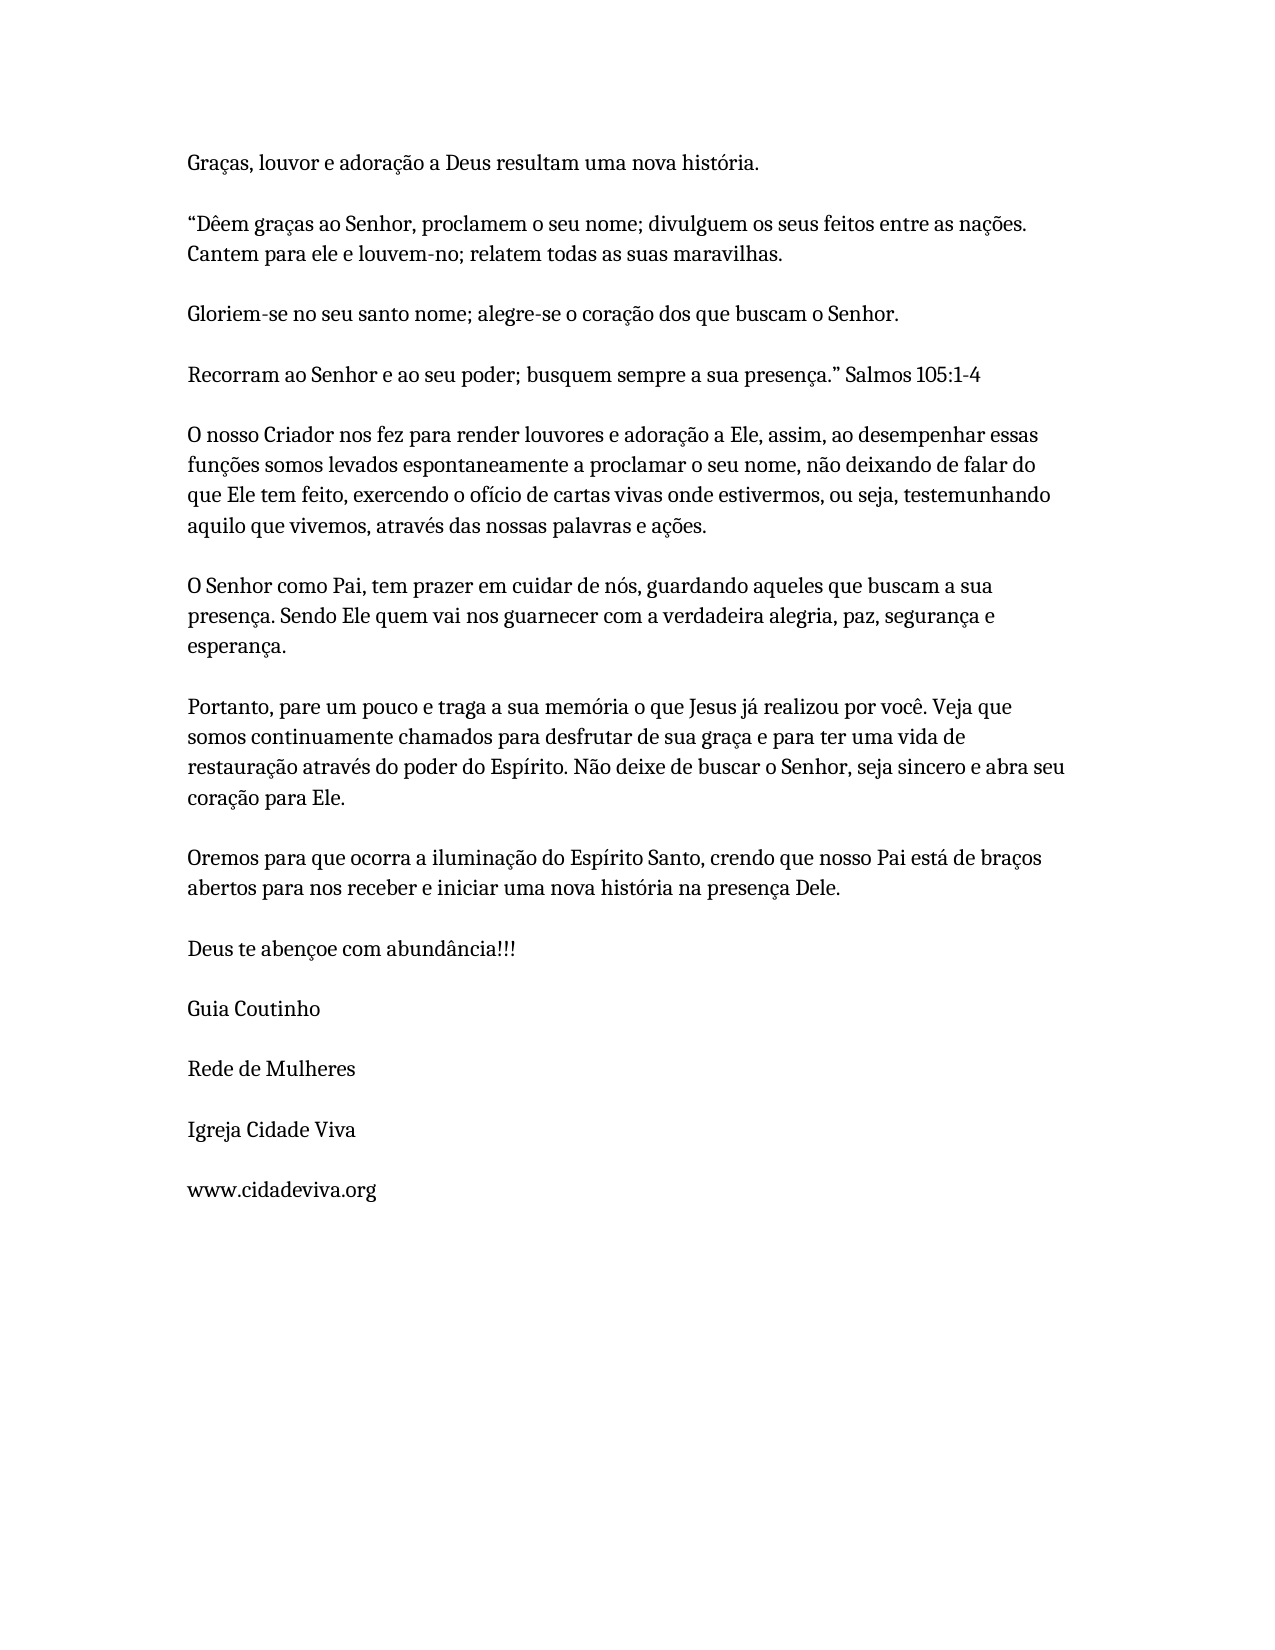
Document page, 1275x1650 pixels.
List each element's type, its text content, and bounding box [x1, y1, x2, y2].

text Graças, louvor e adoração a Deus resultam uma nova história. “Dêem graças ao Senhor, proclamem o seu nome; divulguem os seus feitos entre as nações. Cantem para ele e louvem-no; relatem todas as suas maravilhas. Gloriem-se no seu santo nome; alegre-se o coração dos que buscam o Senhor. Recorram ao Senhor e ao seu poder; busquem sempre a sua presença.” Salmos 105:1-4 O nosso Criador nos fez para render louvores e adoração a Ele, assim, ao desempenhar essas funções somos levados espontaneamente a proclamar o seu nome, não deixando de falar do que Ele tem feito, exercendo o ofício de cartas vivas onde estivermos, ou seja, testemunhando aquilo que vivemos, através das nossas palavras e ações. O Senhor como Pai, tem prazer em cuidar de nós, guardando aqueles que buscam a sua presença. Sendo Ele quem vai nos guarnecer com a verdadeira alegria, paz, segurança e esperança. Portanto, pare um pouco e traga a sua memória o que Jesus já realizou por você. Veja que somos continuamente chamados para desfrutar de sua graça e para ter uma vida de restauração através do poder do Espírito. Não deixe de buscar o Senhor, seja sincero e abra seu coração para Ele. Oremos para que ocorra a iluminação do Espírito Santo, crendo que nosso Pai está de braços abertos para nos receber e iniciar uma nova história na presença Dele. Deus te abençoe com abundância!!! Guia Coutinho Rede de Mulheres Igreja Cidade Viva www.cidadeviva.org [187, 150, 1087, 1203]
